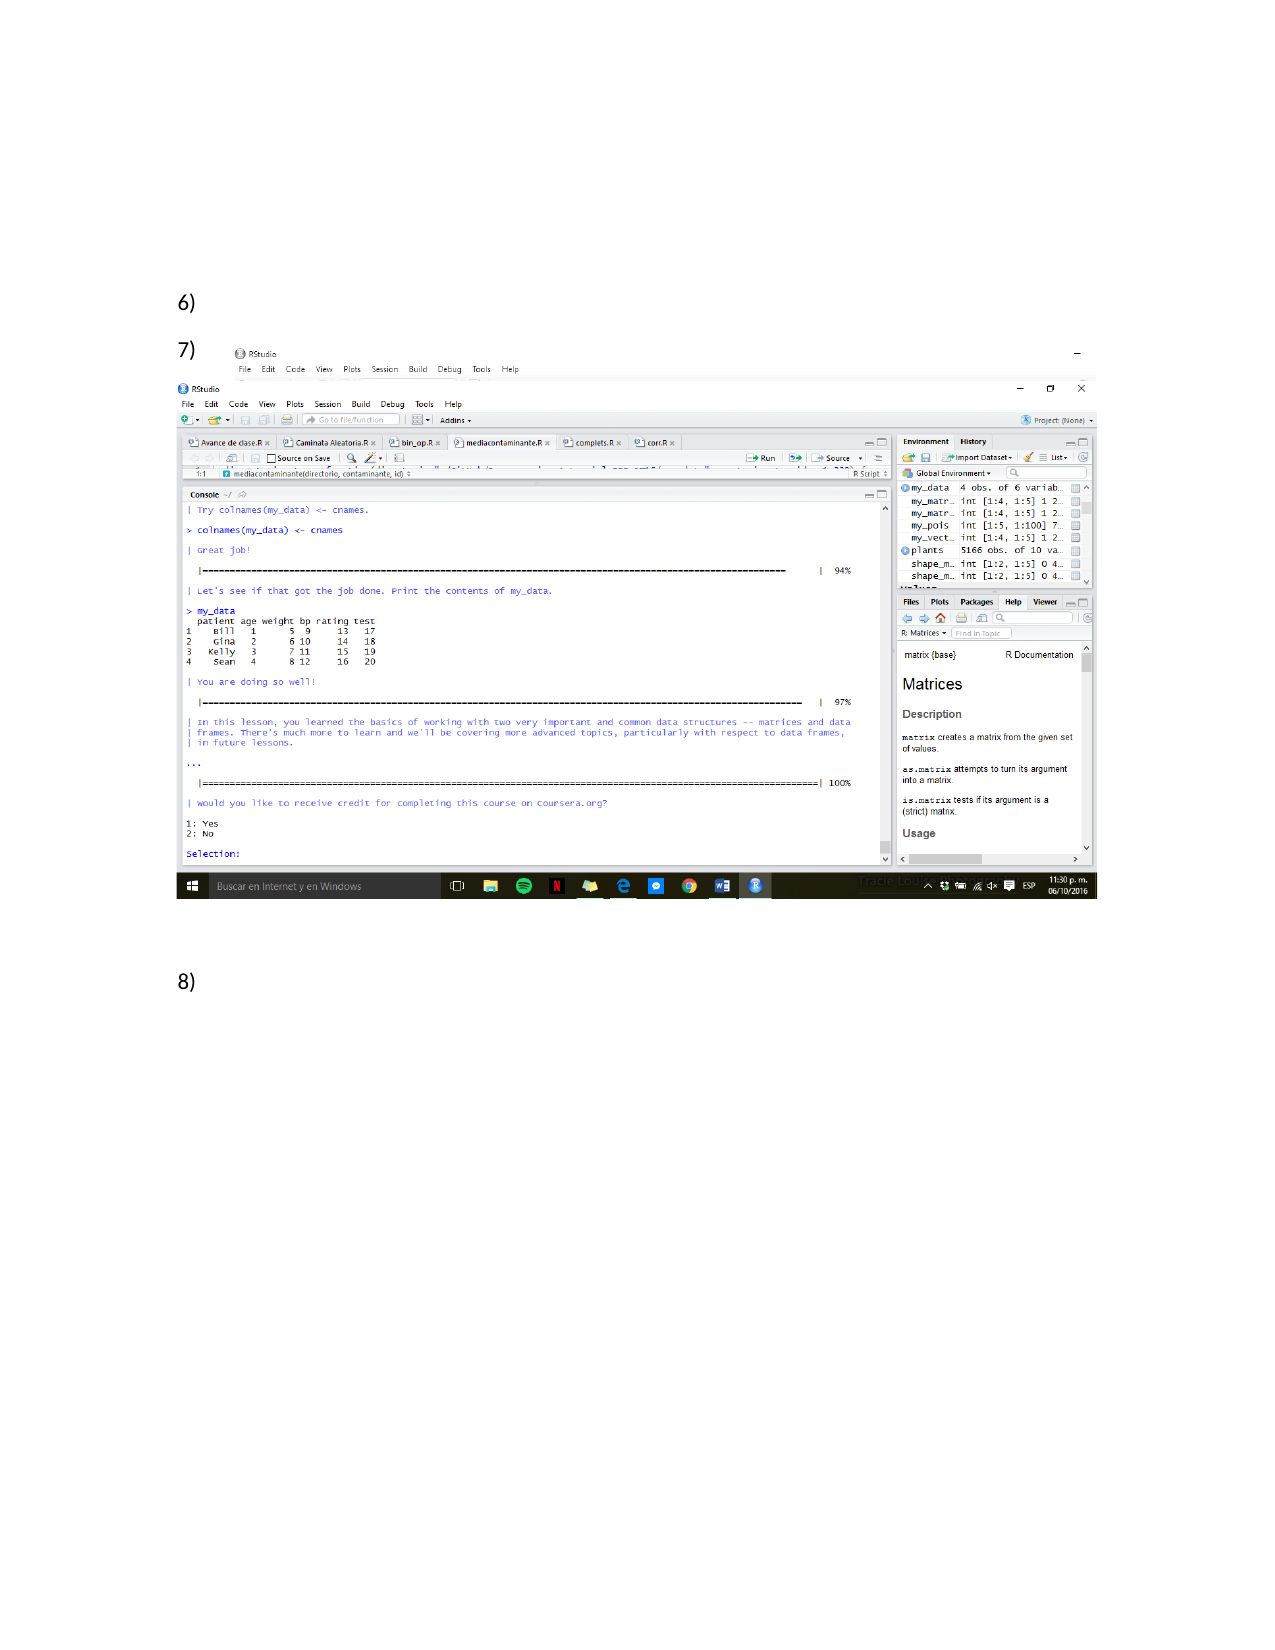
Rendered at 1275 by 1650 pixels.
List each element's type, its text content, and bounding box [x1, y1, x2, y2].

text 6) [177, 288, 1098, 316]
text 8) [177, 967, 1098, 995]
picture [176, 346, 1098, 899]
text 7) [177, 335, 1098, 363]
